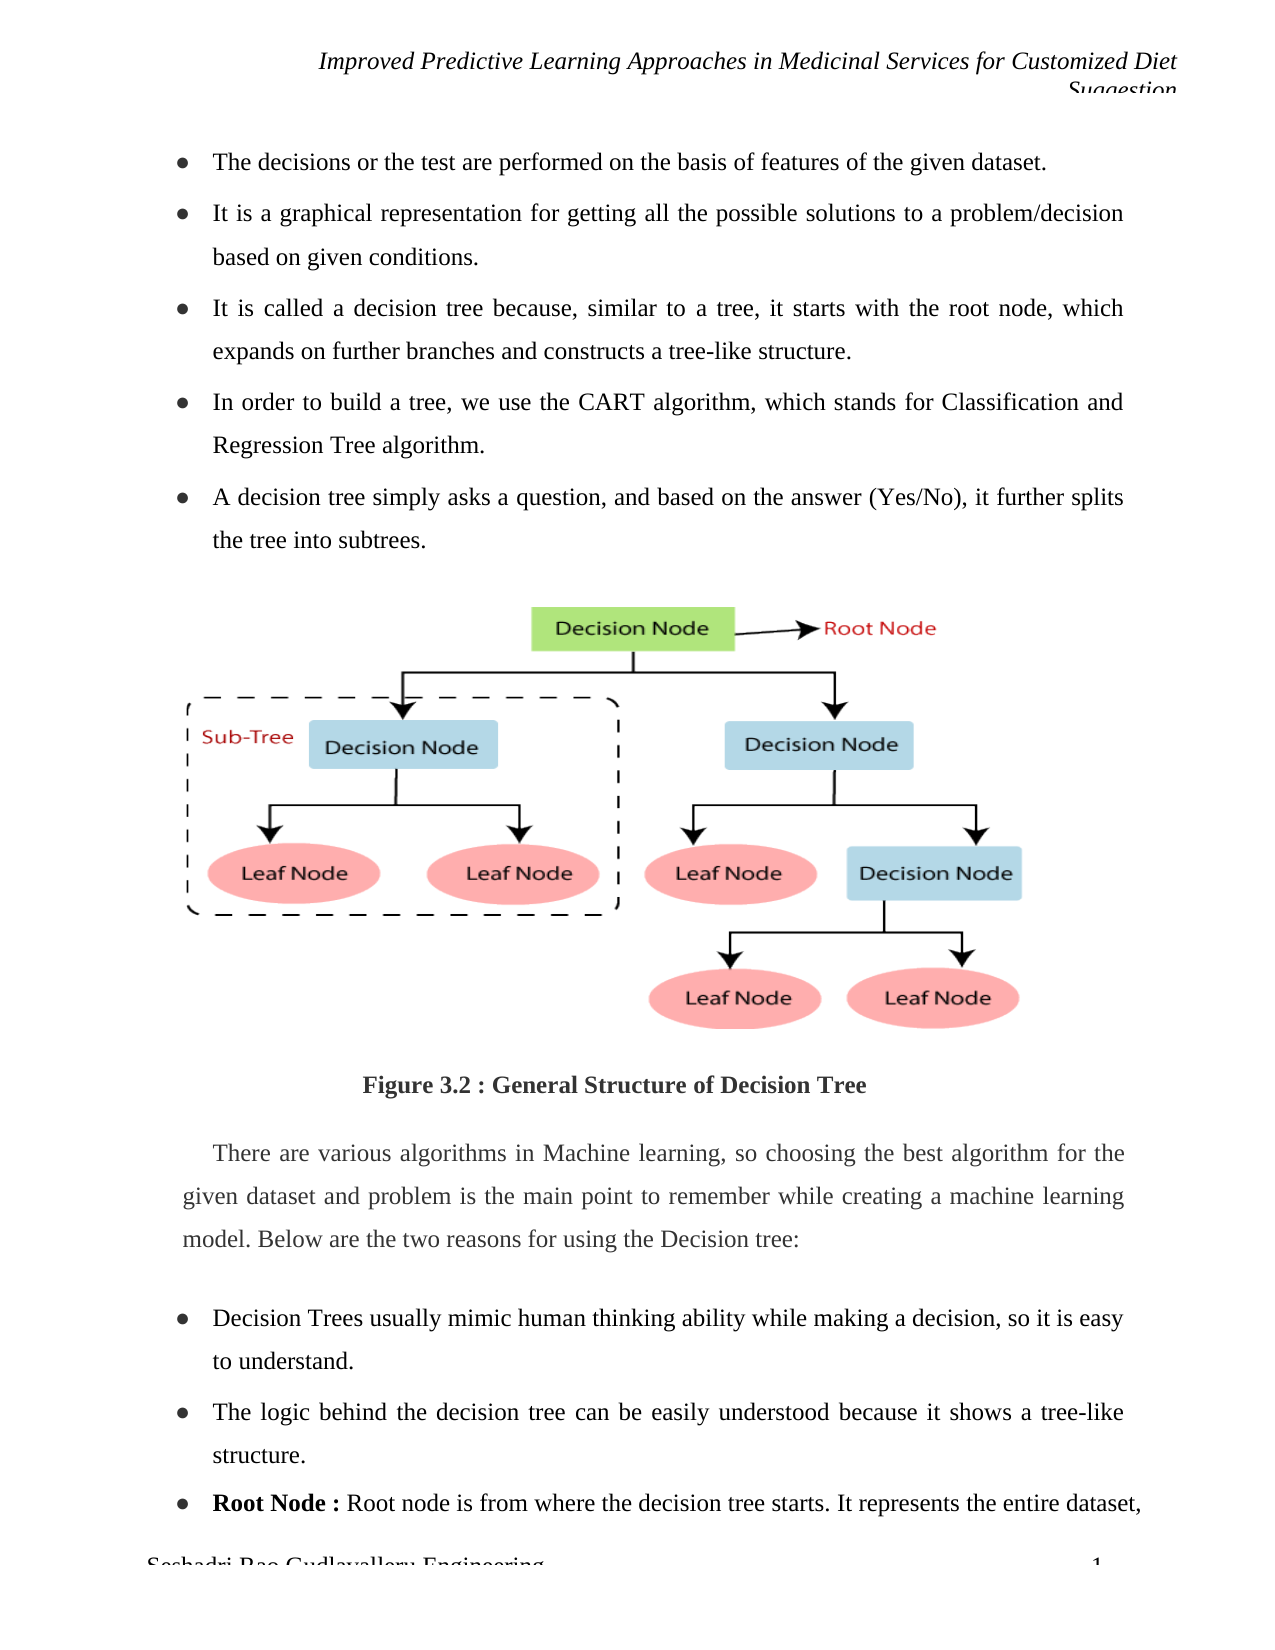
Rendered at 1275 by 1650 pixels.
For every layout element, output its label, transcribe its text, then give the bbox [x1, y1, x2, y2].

text Figure 3.2 : General Structure of Decision Tree [124, 1070, 1105, 1099]
list In order to build a tree, we use the CART algorithm, which stands for Classification and Regression Tree algorithm. [175, 387, 1125, 459]
picture [186, 607, 1023, 1029]
list The decisions or the test are performed on the basis of features of the given dataset. [175, 147, 1146, 176]
list Root Node : Root node is from where the decision tree starts. It represents the entire dataset, [175, 1488, 1146, 1517]
list It is called a decision tree because, similar to a tree, it starts with the root node, which expands on further branches and constructs a tree-like structure. [175, 293, 1125, 365]
list Decision Trees usually mimic human thinking ability while making a decision, so it is easy to understand. [175, 1303, 1125, 1375]
list A decision tree simply asks a question, and based on the answer (Yes/No), it further splits the tree into subtrees. [175, 482, 1126, 554]
text There are various algorithms in Machine learning, so choosing the best algorithm for the given dataset and problem is the main point to remember while creating a machine learning model. Below are the two reasons for using the Decision tree: [182, 1138, 1125, 1253]
list It is a graphical representation for getting all the possible solutions to a problem/decision based on given conditions. [175, 198, 1125, 270]
list The logic behind the decision tree can be easily understood because it shows a tree-like structure. [175, 1397, 1126, 1469]
